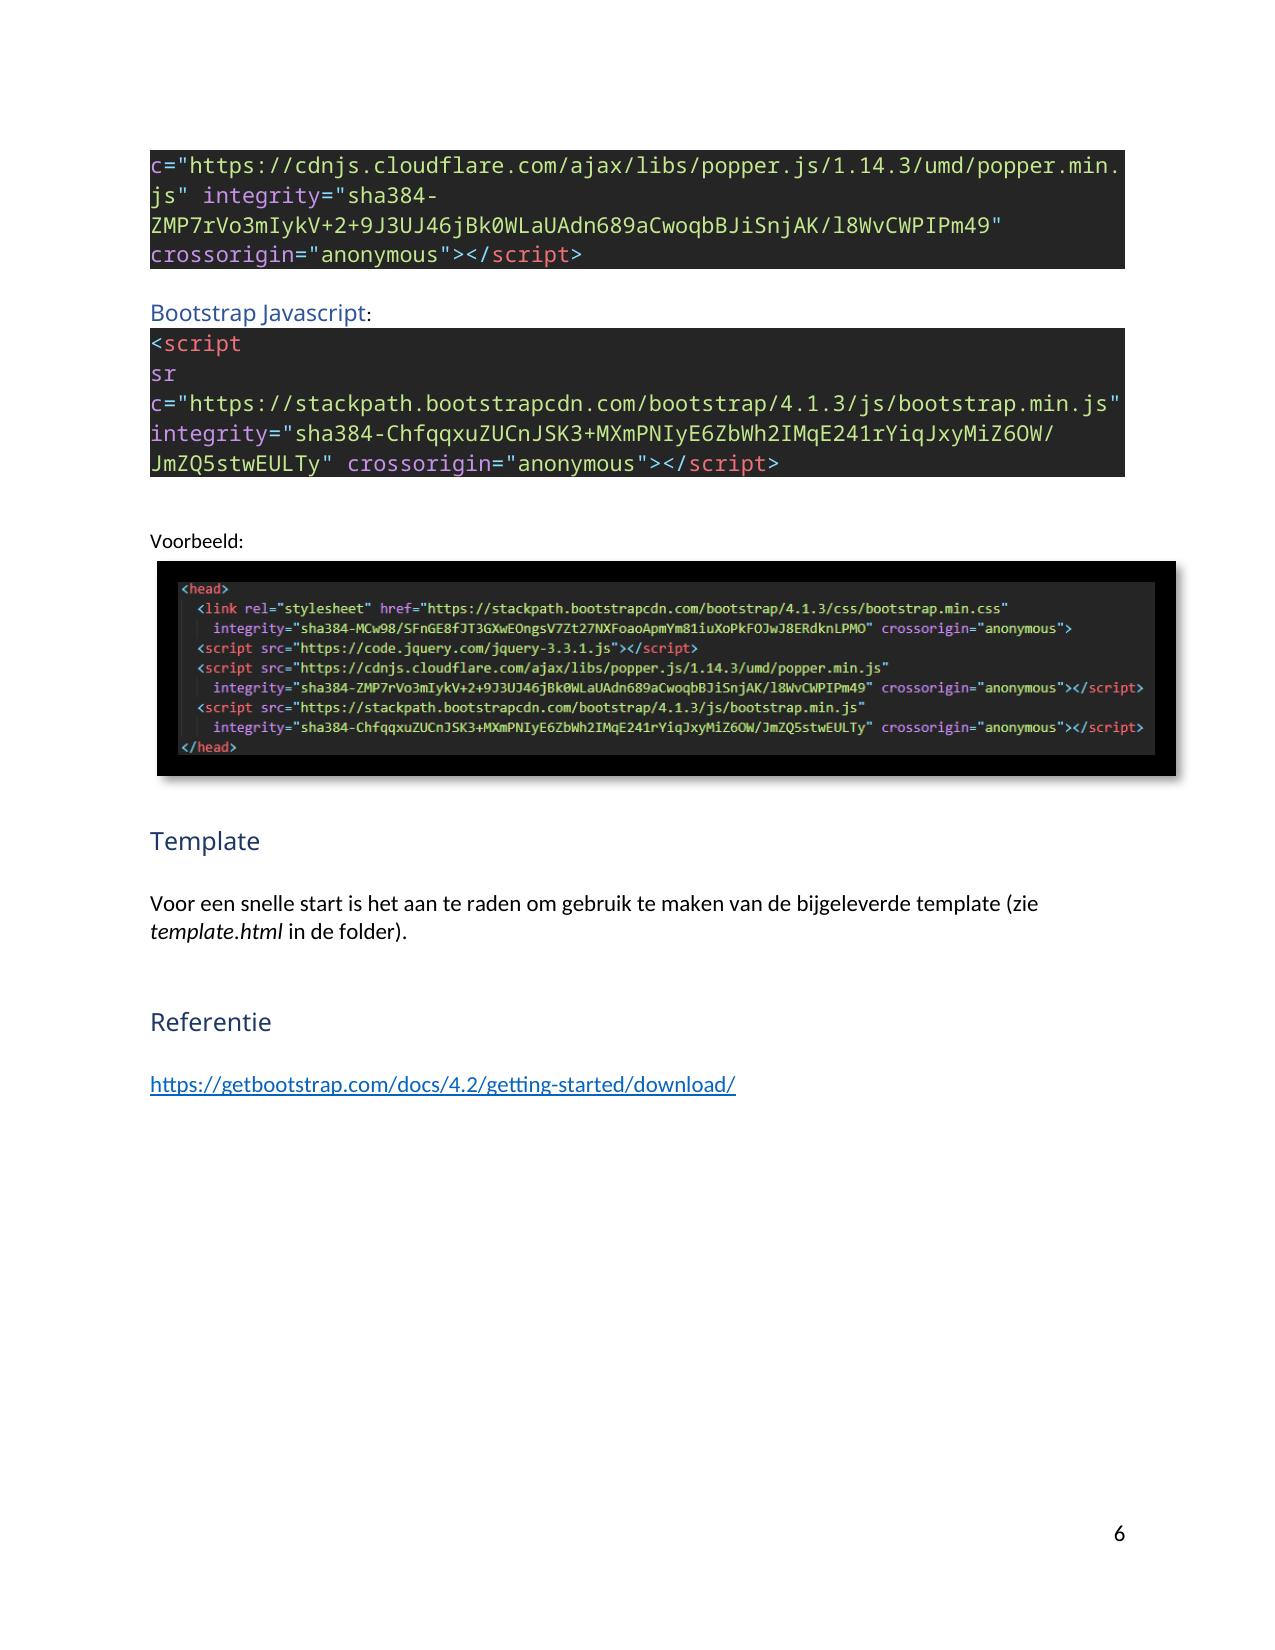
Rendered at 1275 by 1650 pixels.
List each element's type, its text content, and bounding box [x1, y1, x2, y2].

text Bootstrap Javascript: [150, 297, 1125, 328]
picture [178, 582, 1155, 755]
subtitle Referentie [150, 1005, 1125, 1039]
text Voorbeeld: [150, 528, 1125, 554]
text https://getbootstrap.com/docs/4.2/getting-started/download/ [150, 1070, 1125, 1098]
subtitle Template [150, 824, 1125, 858]
text <script src="https://stackpath.bootstrapcdn.com/bootstrap/4.1.3/js/bootstrap.min.js" integrity="sha384-ChfqqxuZUCnJSK3+MXmPNIyE6ZbWh2IMqE241rYiqJxyMiZ6OW/JmZQ5stwEULTy" crossorigin="anonymous"></script> [150, 328, 1125, 477]
text Voor een snelle start is het aan te raden om gebruik te maken van de bijgeleverde template (zie template.html in de folder). [150, 889, 1125, 945]
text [150, 150, 1125, 269]
